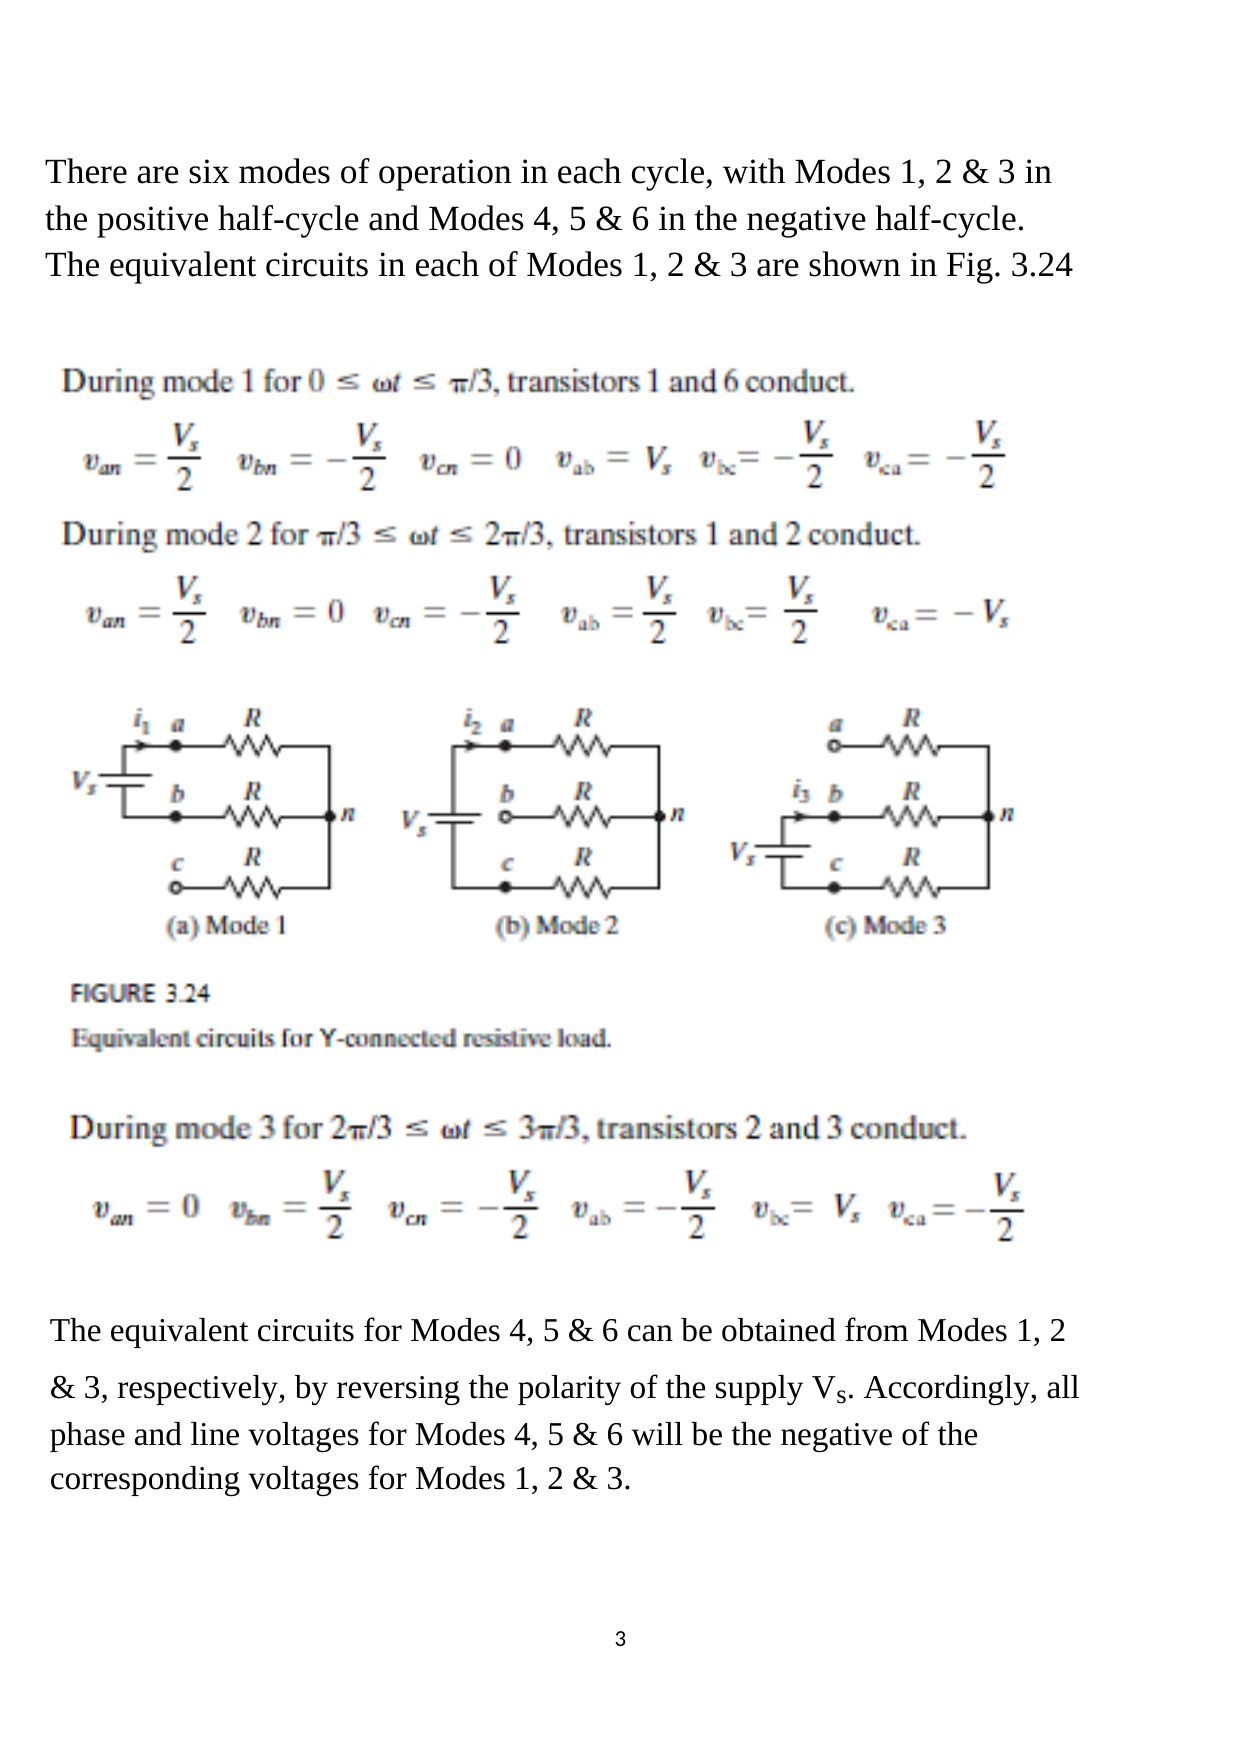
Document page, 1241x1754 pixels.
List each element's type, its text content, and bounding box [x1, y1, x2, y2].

text The equivalent circuits for Modes 4, 5 & 6 can be obtained from Modes 1, 2 & 3, respectively, by reversing the polarity of the supply Vs. Accordingly, all phase and line voltages for Modes 4, 5 & 6 will be the negative of the corresponding voltages for Modes 1, 2 & 3. [49, 1310, 1090, 1497]
text There are six modes of operation in each cycle, with Modes 1, 2 & 3 in the positive half-cycle and Modes 4, 5 & 6 in the negative half-cycle. The equivalent circuits in each of Modes 1, 2 & 3 are shown in Fig. 3.24 [45, 150, 1090, 284]
picture [45, 359, 1214, 670]
picture [0, 697, 1029, 1255]
